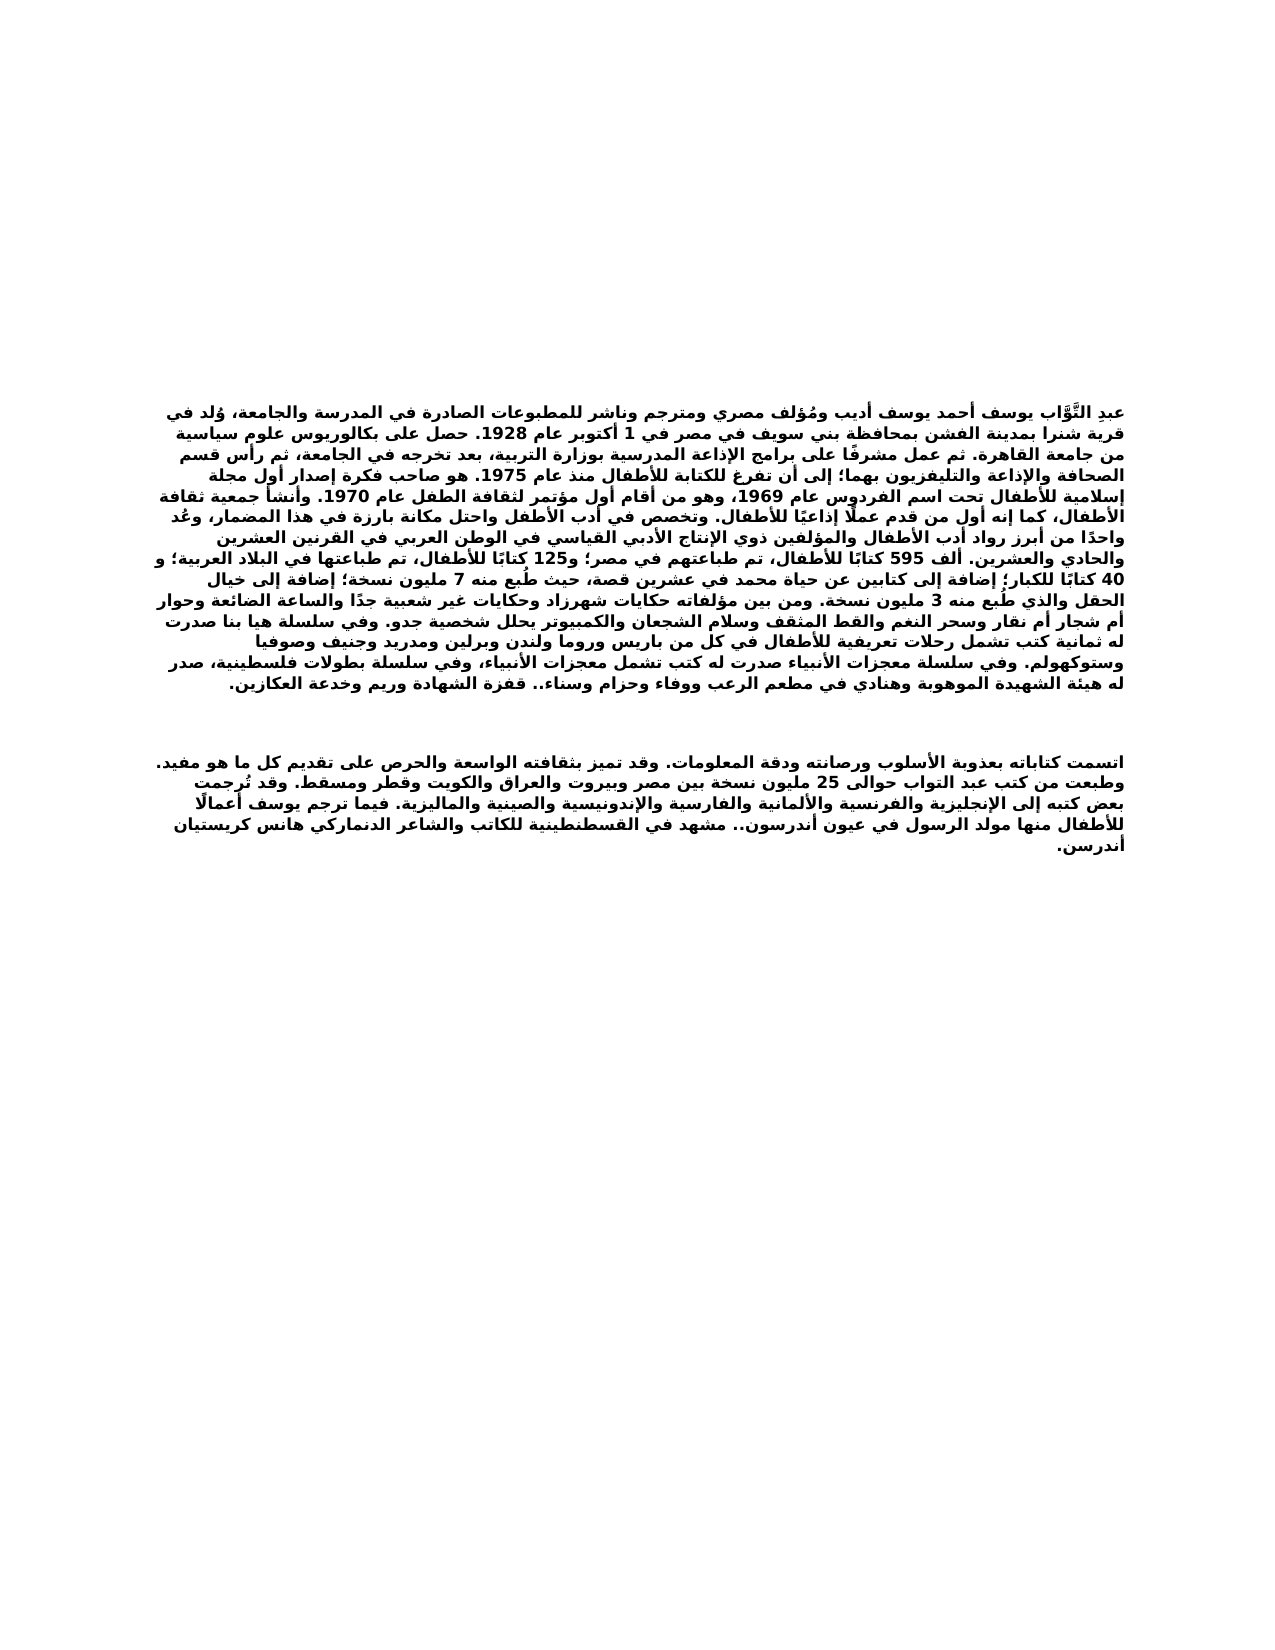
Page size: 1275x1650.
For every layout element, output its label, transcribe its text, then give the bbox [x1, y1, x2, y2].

text عبدِ التَّوَّاب يوسف أحمد يوسف أديب ومُؤلف مصري ومترجم وناشر للمطبوعات الصادرة في المدرسة والجامعة، وُلد في قرية شنرا بمدينة الفشن بمحافظة بني سويف في مصر في 1 أكتوبر عام 1928. حصل على بكالوريوس علوم سياسية من جامعة القاهرة. ثم عمل مشرفًا على برامج الإذاعة المدرسية بوزارة التربية، بعد تخرجه في الجامعة، ثم رأس قسم الصحافة والإذاعة والتليفزيون بهما؛ إلى أن تفرغ للكتابة للأطفال منذ عام 1975. هو صاحب فكرة إصدار أول مجلة إسلامية للأطفال تحت اسم الفردوس عام 1969، وهو من أقام أول مؤتمر لثقافة الطفل عام 1970. وأنشأ جمعية ثقافة الأطفال، كما إنه أول من قدم عملًا إذاعيًا للأطفال. وتخصص في أدب الأطفل واحتل مكانة بارزة في هذا المضمار، وعُد واحدًا من أبرز رواد أدب الأطفال والمؤلفين ذوي الإنتاج الأدبي القياسي في الوطن العربي في القرنين العشرين والحادي والعشرين. ألف 595 كتابًا للأطفال، تم طباعتهم في مصر؛ و125 كتابًا للأطفال، تم طباعتها في البلاد العربية؛ و40 كتابًا للكبار؛ إضافة إلى كتابين عن حياة محمد في عشرين قصة، حيث طُبع منه 7 مليون نسخة؛ إضافة إلى خيال الحقل والذي طُبع منه 3 مليون نسخة. ومن بين مؤلفاته حكايات شهرزاد وحكايات غير شعبية جدًا والساعة الضائعة وحوار أم شجار أم نقار وسحر النغم والقط المثقف وسلام الشجعان والكمبيوتر يحلل شخصية جدو. وفي سلسلة هيا بنا صدرت له ثمانية كتب تشمل رحلات تعريفية للأطفال في كل من باريس وروما ولندن وبرلين ومدريد وجنيف وصوفيا وستوكهولم. وفي سلسلة معجزات الأنبياء صدرت له كتب تشمل معجزات الأنبياء، وفي سلسلة بطولات فلسطينية، صدر له هيئة الشهيدة الموهوبة وهنادي في مطعم الرعب ووفاء وحزام وسناء.. قفزة الشهادة وريم وخدعة العكازين. [150, 403, 1125, 693]
text اتسمت كتاباته بعذوبة الأسلوب ورصانته ودقة المعلومات. وقد تميز بثقافته الواسعة والحرص على تقديم كل ما هو مفيد. وطبعت من كتب عبد التواب حوالى 25 مليون نسخة بين مصر وبيروت والعراق والكويت وقطر ومسقط. وقد تُرجمت بعض كتبه إلى الإنجليزية والفرنسية والألمانية والفارسية والإندونيسية والصينية والماليزية. فيما ترجم يوسف أعمالًا للأطفال منها مولد الرسول في عيون أندرسون.. مشهد في القسطنطينية للكاتب والشاعر الدنماركي هانس كريستيان أندرسن. [150, 753, 1125, 855]
